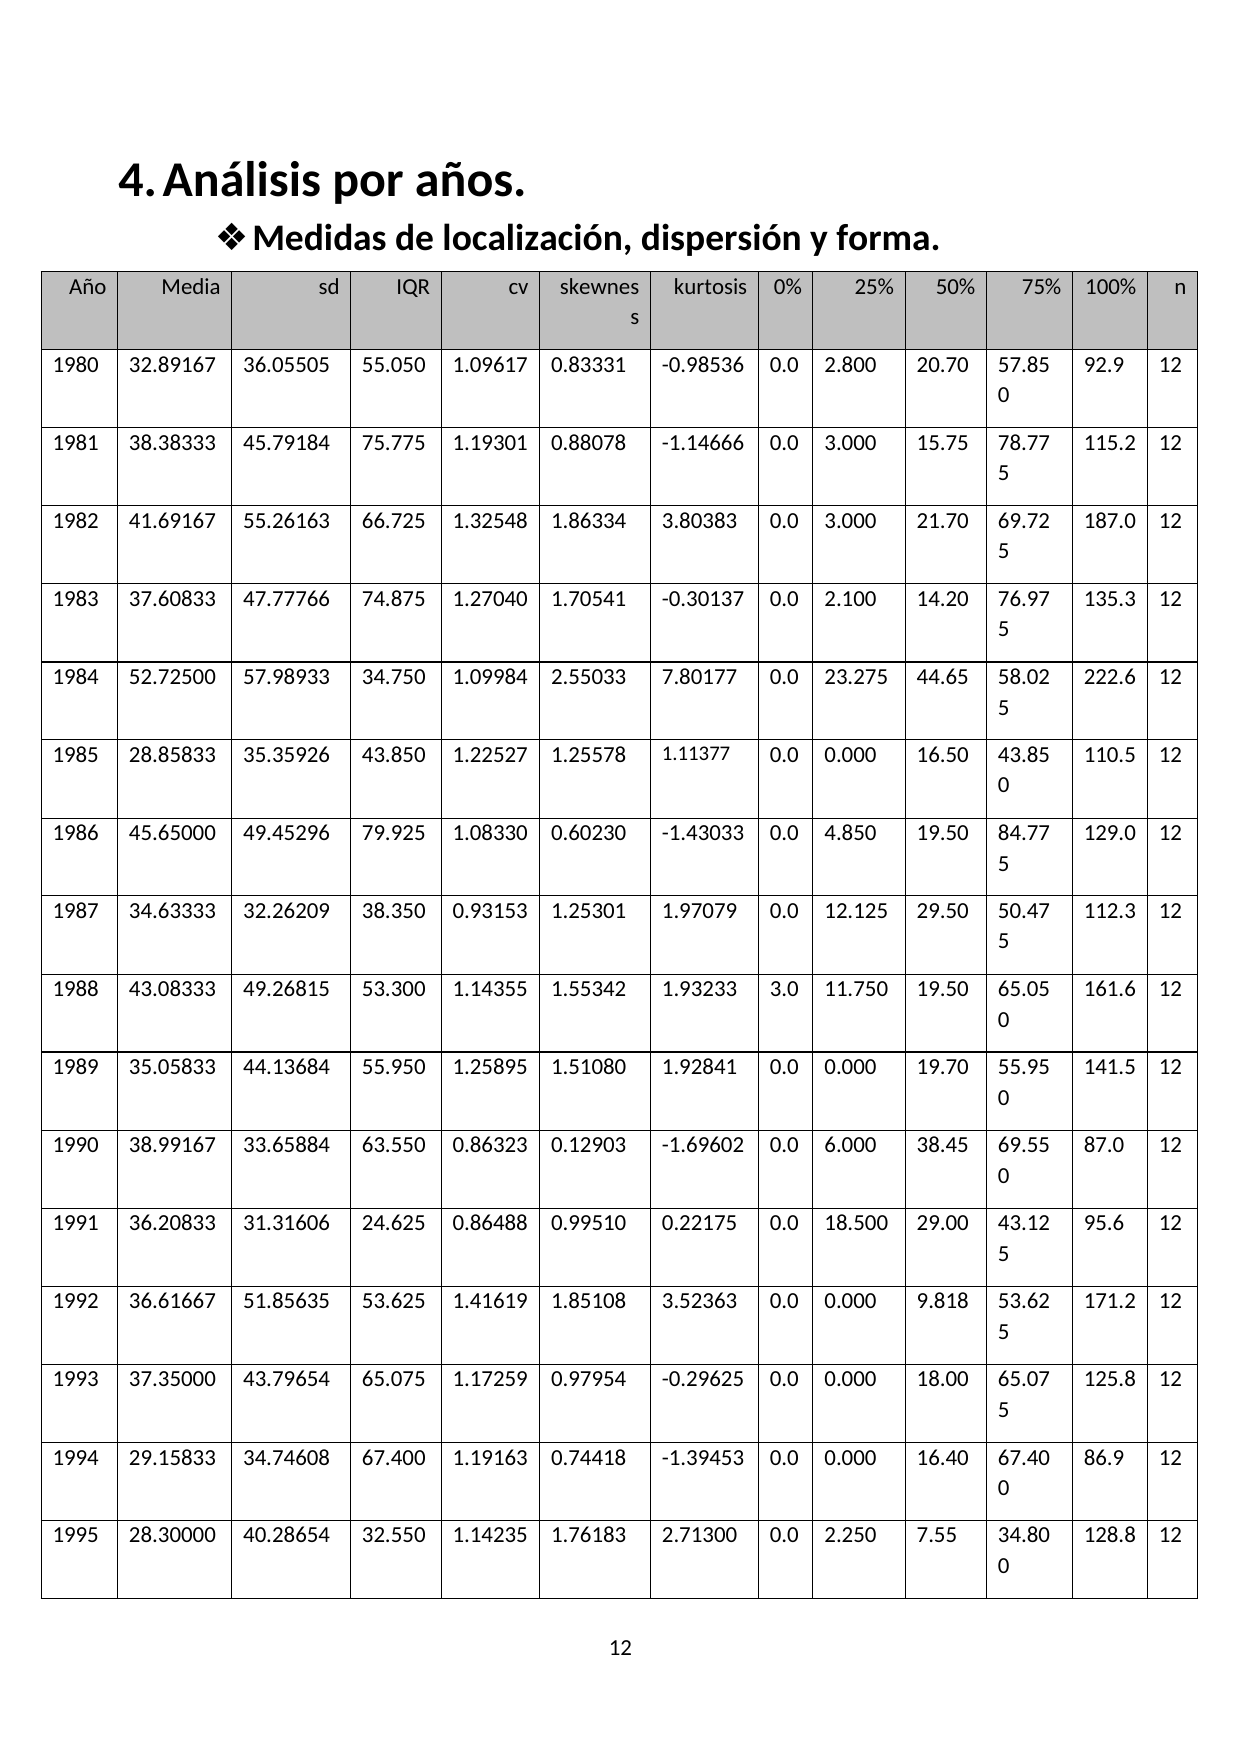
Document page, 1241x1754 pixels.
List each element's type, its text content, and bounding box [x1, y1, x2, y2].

table_cell 7.80177 [651, 663, 758, 739]
table_cell 2.250 [813, 1521, 905, 1598]
table_cell 34.800 [987, 1521, 1072, 1598]
table_cell 0.0 [759, 350, 812, 427]
table_cell 1992 [42, 1287, 117, 1363]
table_cell 187.0 [1073, 506, 1147, 583]
table_cell 1987 [42, 896, 117, 973]
table_cell 65.050 [987, 975, 1072, 1051]
table_cell -1.14666 [651, 428, 758, 505]
table_cell 115.2 [1073, 428, 1147, 505]
table_cell 84.775 [987, 819, 1072, 895]
table_cell 12 [1148, 1053, 1197, 1129]
table_cell 0.0 [759, 506, 812, 583]
table_cell 1.51080 [540, 1053, 650, 1129]
table_cell 0.000 [813, 1365, 905, 1442]
table_cell 1985 [42, 740, 117, 817]
table_cell 1983 [42, 584, 117, 661]
table_cell 53.625 [987, 1287, 1072, 1363]
table_cell 44.65 [906, 663, 986, 739]
table_cell 12 [1148, 1521, 1197, 1598]
table_cell 4.850 [813, 819, 905, 895]
table_cell 31.31606 [232, 1209, 350, 1286]
table_cell 43.79654 [232, 1365, 350, 1442]
table_cell 1.93233 [651, 975, 758, 1051]
table_cell 53.300 [351, 975, 441, 1051]
table_cell 1981 [42, 428, 117, 505]
table_cell 55.950 [351, 1053, 441, 1129]
table_cell 16.50 [906, 740, 986, 817]
table_cell -0.30137 [651, 584, 758, 661]
table_cell 222.6 [1073, 663, 1147, 739]
table_cell 0.0 [759, 663, 812, 739]
table_cell 95.6 [1073, 1209, 1147, 1286]
table_cell 12 [1148, 1287, 1197, 1363]
table_cell 2.100 [813, 584, 905, 661]
subtitle Análisis por años. [118, 148, 1063, 209]
table_header IQR [351, 272, 441, 349]
table_cell 79.925 [351, 819, 441, 895]
table_cell 0.0 [759, 1287, 812, 1363]
table_cell -1.69602 [651, 1131, 758, 1207]
table_cell 1994 [42, 1443, 117, 1519]
table_cell 1.86334 [540, 506, 650, 583]
table_cell 38.350 [351, 896, 441, 973]
table_cell 19.50 [906, 819, 986, 895]
table_cell 9.818 [906, 1287, 986, 1363]
table_cell 34.74608 [232, 1443, 350, 1519]
table_cell 1.14355 [442, 975, 539, 1051]
table_cell 49.26815 [232, 975, 350, 1051]
table_cell 1989 [42, 1053, 117, 1129]
subtitle Medidas de localización, dispersión y forma. [214, 213, 1063, 259]
table_cell 2.55033 [540, 663, 650, 739]
table_cell 1.32548 [442, 506, 539, 583]
table_cell 1993 [42, 1365, 117, 1442]
table_cell 0.12903 [540, 1131, 650, 1207]
table_cell 3.000 [813, 506, 905, 583]
table_cell 3.80383 [651, 506, 758, 583]
table_cell 1982 [42, 506, 117, 583]
table_cell 125.8 [1073, 1365, 1147, 1442]
table_header cv [442, 272, 539, 349]
table_cell 50.475 [987, 896, 1072, 973]
table_cell 32.26209 [232, 896, 350, 973]
table_cell 1.92841 [651, 1053, 758, 1129]
table_cell 36.61667 [118, 1287, 231, 1363]
table_cell 0.88078 [540, 428, 650, 505]
table_cell 57.850 [987, 350, 1072, 427]
table_cell 0.0 [759, 1131, 812, 1207]
table_cell 35.35926 [232, 740, 350, 817]
table_cell 0.0 [759, 1209, 812, 1286]
table_cell 1984 [42, 663, 117, 739]
table_cell 44.13684 [232, 1053, 350, 1129]
table_cell 36.05505 [232, 350, 350, 427]
table_cell 55.050 [351, 350, 441, 427]
table_cell 0.000 [813, 1287, 905, 1363]
table_cell 1.55342 [540, 975, 650, 1051]
table_cell 63.550 [351, 1131, 441, 1207]
table_cell 12 [1148, 1131, 1197, 1207]
table_cell 0.000 [813, 1443, 905, 1519]
table_cell 57.98933 [232, 663, 350, 739]
table_cell 49.45296 [232, 819, 350, 895]
table_cell 110.5 [1073, 740, 1147, 817]
table_cell -0.29625 [651, 1365, 758, 1442]
table_cell 67.400 [351, 1443, 441, 1519]
table_cell 0.000 [813, 740, 905, 817]
table_cell 3.0 [759, 975, 812, 1051]
table_cell 1.19301 [442, 428, 539, 505]
table_cell 69.550 [987, 1131, 1072, 1207]
table_cell 12 [1148, 506, 1197, 583]
table_cell 52.72500 [118, 663, 231, 739]
table_cell 12 [1148, 663, 1197, 739]
table_cell 12 [1148, 975, 1197, 1051]
table_cell 1.85108 [540, 1287, 650, 1363]
table_cell 0.0 [759, 1053, 812, 1129]
table_cell 32.550 [351, 1521, 441, 1598]
table_cell 1995 [42, 1521, 117, 1598]
table_cell 15.75 [906, 428, 986, 505]
table_cell 24.625 [351, 1209, 441, 1286]
table_cell 1991 [42, 1209, 117, 1286]
table_cell 45.79184 [232, 428, 350, 505]
table_cell 47.77766 [232, 584, 350, 661]
table_cell 67.400 [987, 1443, 1072, 1519]
table_cell 45.65000 [118, 819, 231, 895]
table_cell 135.3 [1073, 584, 1147, 661]
table_cell 1.09984 [442, 663, 539, 739]
table_cell 34.750 [351, 663, 441, 739]
table_cell 141.5 [1073, 1053, 1147, 1129]
table_cell 0.93153 [442, 896, 539, 973]
table_cell 55.26163 [232, 506, 350, 583]
table_cell 1.97079 [651, 896, 758, 973]
table_cell 11.750 [813, 975, 905, 1051]
table_cell 92.9 [1073, 350, 1147, 427]
table_cell 0.0 [759, 1443, 812, 1519]
table_cell 0.74418 [540, 1443, 650, 1519]
table_cell 12 [1148, 350, 1197, 427]
table_cell 12 [1148, 584, 1197, 661]
table_cell 1.76183 [540, 1521, 650, 1598]
table_cell 171.2 [1073, 1287, 1147, 1363]
table_cell 29.00 [906, 1209, 986, 1286]
table_header kurtosis [651, 272, 758, 349]
table_cell 3.000 [813, 428, 905, 505]
table_cell 128.8 [1073, 1521, 1147, 1598]
table_cell 0.0 [759, 740, 812, 817]
table_cell 16.40 [906, 1443, 986, 1519]
table_cell 65.075 [987, 1365, 1072, 1442]
table_cell 51.85635 [232, 1287, 350, 1363]
table_cell 41.69167 [118, 506, 231, 583]
table_cell 1990 [42, 1131, 117, 1207]
table_cell 1.25301 [540, 896, 650, 973]
table_cell 1.08330 [442, 819, 539, 895]
table_cell 12 [1148, 1365, 1197, 1442]
table_header 100% [1073, 272, 1147, 349]
table_cell 23.275 [813, 663, 905, 739]
table_cell 1.27040 [442, 584, 539, 661]
table_cell 38.99167 [118, 1131, 231, 1207]
table_cell 18.00 [906, 1365, 986, 1442]
table_cell 0.60230 [540, 819, 650, 895]
table_cell 1.14235 [442, 1521, 539, 1598]
table_cell 19.50 [906, 975, 986, 1051]
table_cell 28.85833 [118, 740, 231, 817]
table_header 25% [813, 272, 905, 349]
table_header Año [42, 272, 117, 349]
table_cell 112.3 [1073, 896, 1147, 973]
table_cell 0.0 [759, 896, 812, 973]
table_cell 0.97954 [540, 1365, 650, 1442]
table_cell 1.25578 [540, 740, 650, 817]
table_cell 29.50 [906, 896, 986, 973]
table_cell 20.70 [906, 350, 986, 427]
table_cell 12 [1148, 896, 1197, 973]
table_cell 66.725 [351, 506, 441, 583]
table_cell 7.55 [906, 1521, 986, 1598]
table_cell 86.9 [1073, 1443, 1147, 1519]
table_header skewness [540, 272, 650, 349]
table_cell 14.20 [906, 584, 986, 661]
table_header 0% [759, 272, 812, 349]
table_header Media [118, 272, 231, 349]
table_cell 37.60833 [118, 584, 231, 661]
table_cell 69.725 [987, 506, 1072, 583]
table_cell 33.65884 [232, 1131, 350, 1207]
table_header 75% [987, 272, 1072, 349]
table_cell 38.45 [906, 1131, 986, 1207]
table_header n [1148, 272, 1197, 349]
table_cell 0.86488 [442, 1209, 539, 1286]
table_cell 43.850 [351, 740, 441, 817]
table_cell 12 [1148, 819, 1197, 895]
table_header 50% [906, 272, 986, 349]
table_cell 3.52363 [651, 1287, 758, 1363]
table_cell 0.86323 [442, 1131, 539, 1207]
table_cell 43.125 [987, 1209, 1072, 1286]
table_cell 76.975 [987, 584, 1072, 661]
table_cell 12 [1148, 428, 1197, 505]
table_cell 74.875 [351, 584, 441, 661]
table_cell 2.800 [813, 350, 905, 427]
table_cell 0.0 [759, 584, 812, 661]
table_header sd [232, 272, 350, 349]
table_cell 55.950 [987, 1053, 1072, 1129]
table_cell 18.500 [813, 1209, 905, 1286]
table_cell 58.025 [987, 663, 1072, 739]
table_cell 1980 [42, 350, 117, 427]
table_cell 1.19163 [442, 1443, 539, 1519]
table_cell 0.0 [759, 819, 812, 895]
table_cell 2.71300 [651, 1521, 758, 1598]
table_cell 43.850 [987, 740, 1072, 817]
table_cell 87.0 [1073, 1131, 1147, 1207]
table_cell 1.09617 [442, 350, 539, 427]
table_cell 28.30000 [118, 1521, 231, 1598]
table_cell 129.0 [1073, 819, 1147, 895]
table_cell 35.05833 [118, 1053, 231, 1129]
table_cell 65.075 [351, 1365, 441, 1442]
table_cell 12 [1148, 740, 1197, 817]
table_cell 12.125 [813, 896, 905, 973]
table_cell 1.41619 [442, 1287, 539, 1363]
table_cell 37.35000 [118, 1365, 231, 1442]
table_cell 32.89167 [118, 350, 231, 427]
table_cell 36.20833 [118, 1209, 231, 1286]
table_cell 1.22527 [442, 740, 539, 817]
table_cell 12 [1148, 1209, 1197, 1286]
table_cell 0.000 [813, 1053, 905, 1129]
table_cell 0.0 [759, 1365, 812, 1442]
table_cell 21.70 [906, 506, 986, 583]
table_cell 78.775 [987, 428, 1072, 505]
table_cell -1.39453 [651, 1443, 758, 1519]
table_cell 0.0 [759, 1521, 812, 1598]
table_cell 1.17259 [442, 1365, 539, 1442]
table_cell 0.83331 [540, 350, 650, 427]
table_cell 53.625 [351, 1287, 441, 1363]
table_cell 1.11377 [651, 740, 758, 817]
table_cell 6.000 [813, 1131, 905, 1207]
table_cell 38.38333 [118, 428, 231, 505]
table_cell -0.98536 [651, 350, 758, 427]
table_cell 34.63333 [118, 896, 231, 973]
table_cell -1.43033 [651, 819, 758, 895]
table_cell 0.99510 [540, 1209, 650, 1286]
table_cell 12 [1148, 1443, 1197, 1519]
table_cell 0.0 [759, 428, 812, 505]
table_cell 75.775 [351, 428, 441, 505]
table_cell 161.6 [1073, 975, 1147, 1051]
table_cell 0.22175 [651, 1209, 758, 1286]
table_cell 1986 [42, 819, 117, 895]
table_cell 1.25895 [442, 1053, 539, 1129]
table_cell 1.70541 [540, 584, 650, 661]
table_cell 29.15833 [118, 1443, 231, 1519]
table_cell 19.70 [906, 1053, 986, 1129]
table_cell 1988 [42, 975, 117, 1051]
table_cell 43.08333 [118, 975, 231, 1051]
table_cell 40.28654 [232, 1521, 350, 1598]
